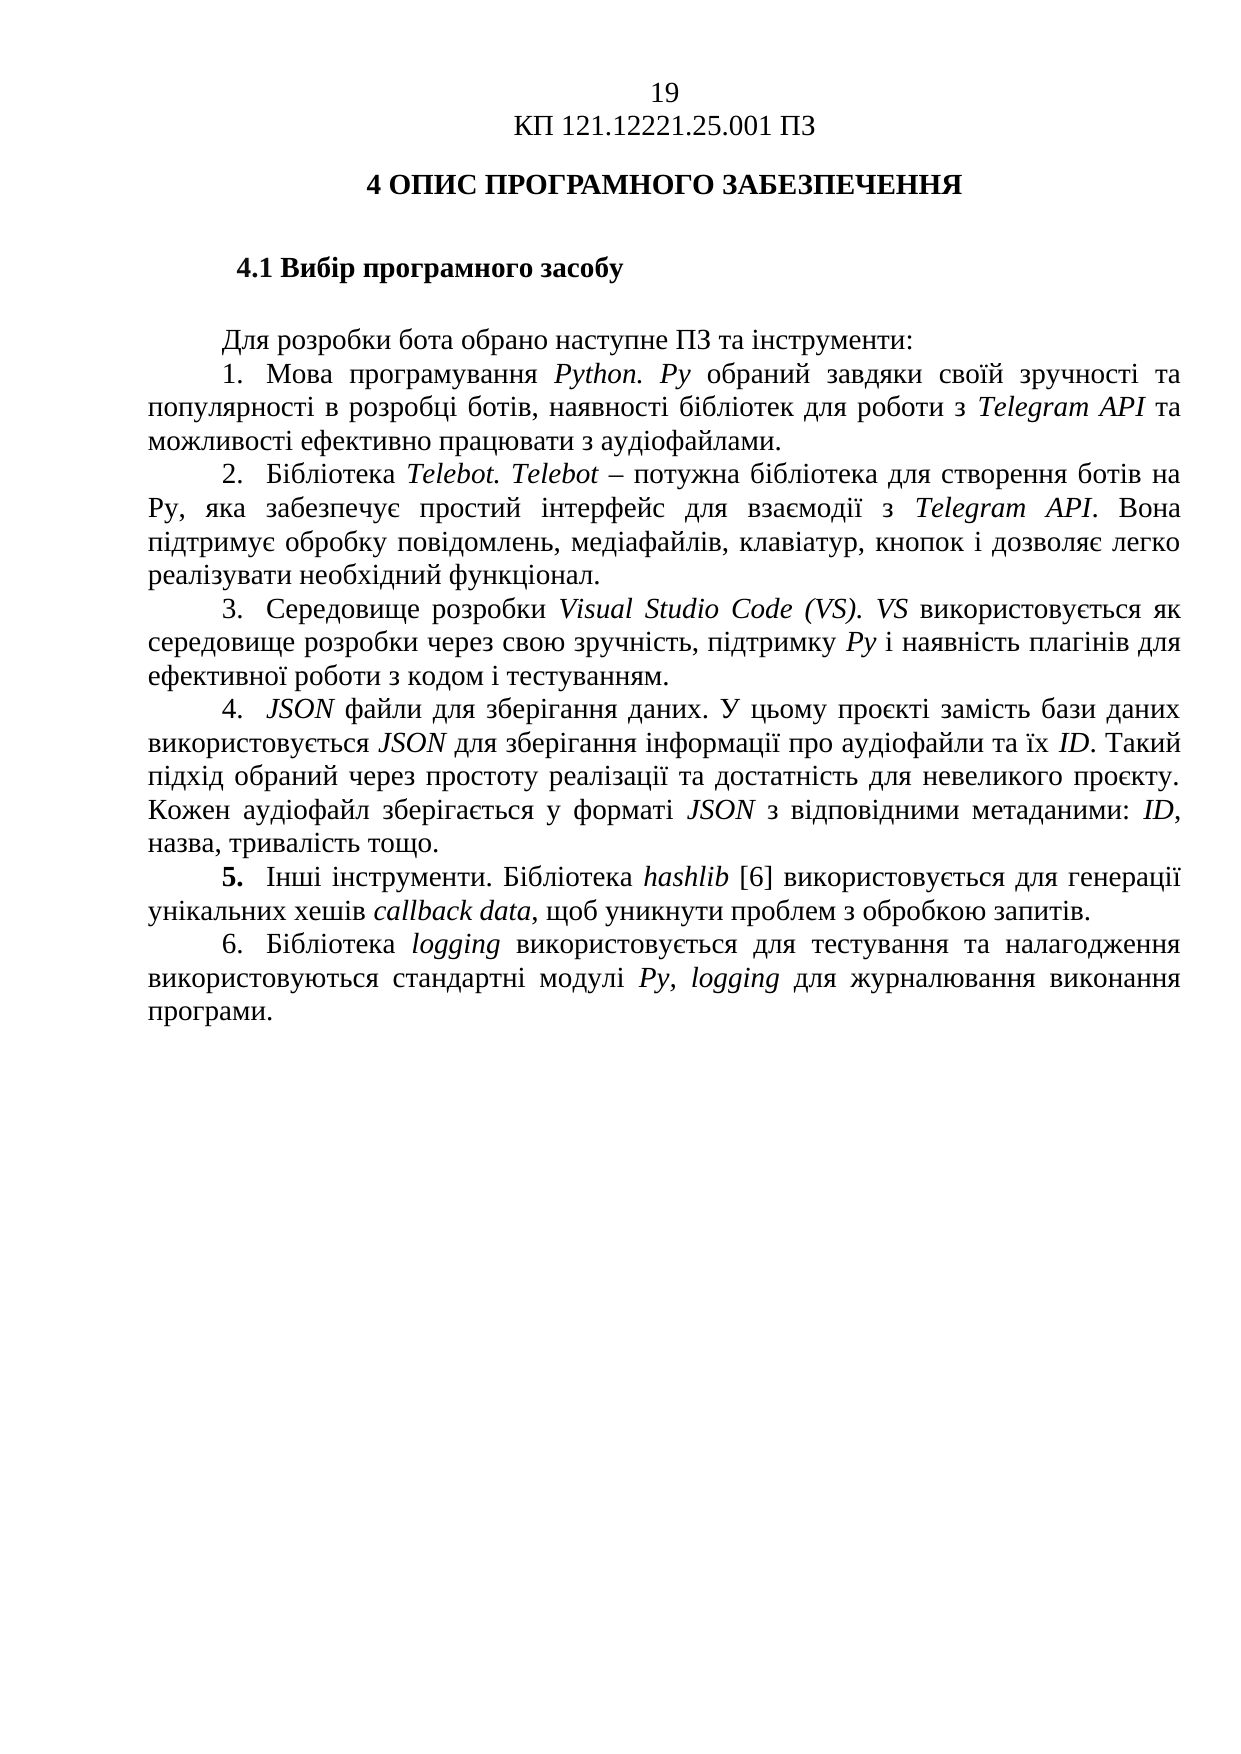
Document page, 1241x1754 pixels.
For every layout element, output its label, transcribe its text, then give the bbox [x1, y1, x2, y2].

list Мова програмування Python. Py обраний завдяки своїй зручності та популярності в розробці ботів, наявності бібліотек для роботи з Telegram API та можливості ефективно працювати з аудіофайлами. [148, 356, 1181, 457]
subtitle 4 ОПИС ПРОГРАМНОГО ЗАБЕЗПЕЧЕННЯ [148, 167, 1181, 201]
text Для розробки бота обрано наступне ПЗ та інструменти: [148, 322, 1181, 356]
list Бібліотека logging використовується для тестування та налагодження використовуються стандартні модулі Py, logging для журналювання виконання програми. [148, 926, 1181, 1027]
list JSON файли для зберігання даних. У цьому проєкті замість бази даних використовується JSON для зберігання інформації про аудіофайли та їх ID. Такий підхід обраний через простоту реалізації та достатність для невеликого проєкту. Кожен аудіофайл зберігається у форматі JSON з відповідними метаданими: ID, назва, тривалість тощо. [148, 691, 1181, 859]
subtitle 4.1 Вибір програмного засобу [236, 251, 1181, 284]
list Інші інструменти. Бібліотека hashlib [6] використовується для генерації унікальних хешів callback data, щоб уникнути проблем з обробкою запитів. [148, 859, 1181, 926]
list Середовище розробки Visual Studio Code (VS). VS використовується як середовище розробки через свою зручність, підтримку Py і наявність плагінів для ефективної роботи з кодом і тестуванням. [148, 591, 1181, 691]
list Бібліотека Telebot. Telebot – потужна бібліотека для створення ботів на Py, яка забезпечує простий інтерфейс для взаємодії з Telegram API. Вона підтримує обробку повідомлень, медіафайлів, клавіатур, кнопок і дозволяє легко реалізувати необхідний функціонал. [148, 457, 1181, 591]
